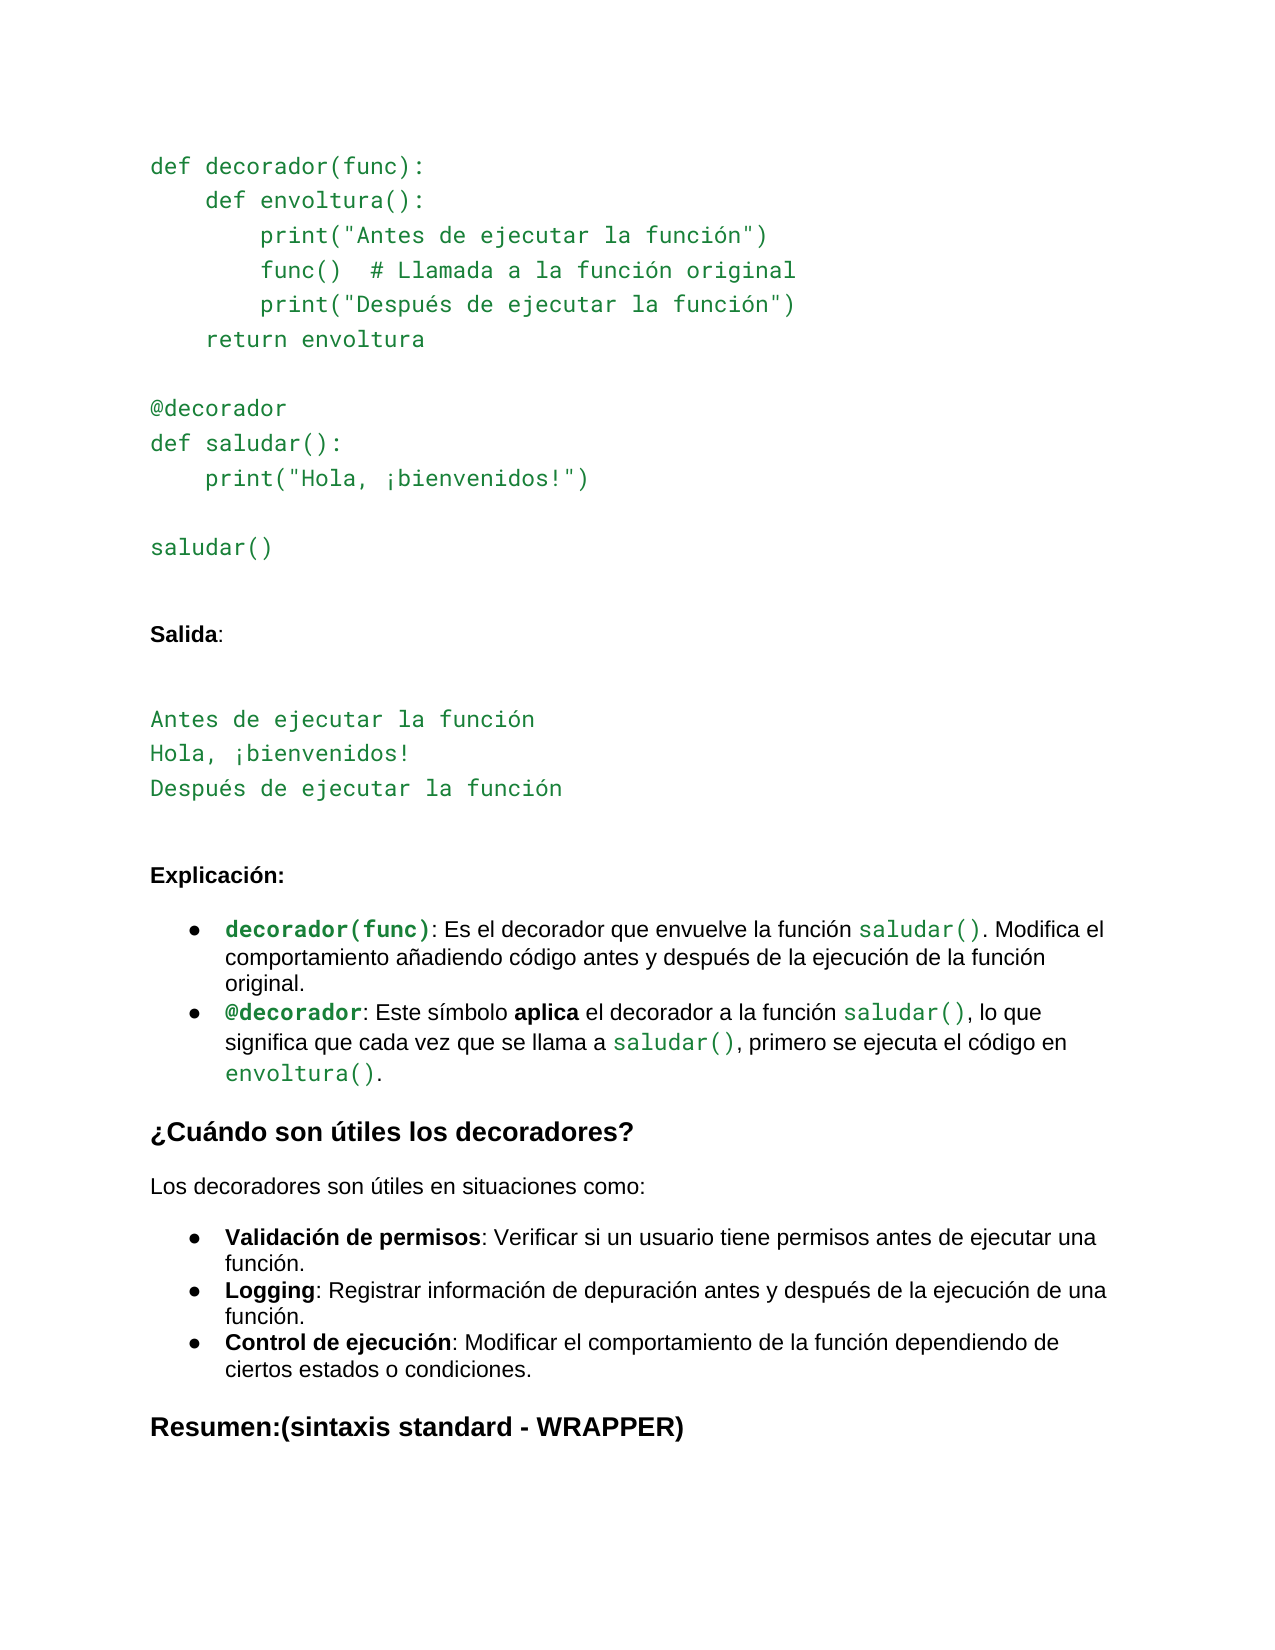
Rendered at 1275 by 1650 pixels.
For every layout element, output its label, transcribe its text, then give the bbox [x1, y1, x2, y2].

subtitle Explicación: [150, 862, 1125, 889]
text func() # Llamada a la función original [150, 254, 1125, 284]
text Antes de ejecutar la función [150, 703, 1125, 733]
text return envoltura [150, 323, 1125, 354]
subtitle Resumen:(sintaxis standard - WRAPPER) [150, 1411, 1125, 1442]
text Hola, ¡bienvenidos! [150, 738, 1125, 768]
text @decorador [150, 393, 1125, 423]
text print("Hola, ¡bienvenidos!") [150, 462, 1125, 492]
list @decorador: Este símbolo aplica el decorador a la función saludar(), lo que significa que cada vez que se llama a saludar(), primero se ejecuta el código en envoltura(). [187, 997, 1125, 1087]
list Validación de permisos: Verificar si un usuario tiene permisos antes de ejecutar una función. [187, 1224, 1125, 1277]
text def envoltura(): [150, 185, 1125, 215]
text Los decoradores son útiles en situaciones como: [150, 1173, 1125, 1199]
text def saludar(): [150, 427, 1125, 458]
text print("Antes de ejecutar la función") [150, 219, 1125, 249]
list Control de ejecución: Modificar el comportamiento de la función dependiendo de ciertos estados o condiciones. [187, 1329, 1125, 1382]
text saludar() [150, 532, 1125, 562]
subtitle ¿Cuándo son útiles los decoradores? [150, 1116, 1125, 1148]
list decorador(func): Es el decorador que envuelve la función saludar(). Modifica el comportamiento añadiendo código antes y después de la ejecución de la función original. [187, 914, 1125, 997]
list Logging: Registrar información de depuración antes y después de la ejecución de una función. [187, 1277, 1125, 1329]
text def decorador(func): [150, 150, 1125, 180]
text Después de ejecutar la función [150, 772, 1125, 803]
text Salida: [150, 621, 1125, 648]
text print("Después de ejecutar la función") [150, 289, 1125, 319]
